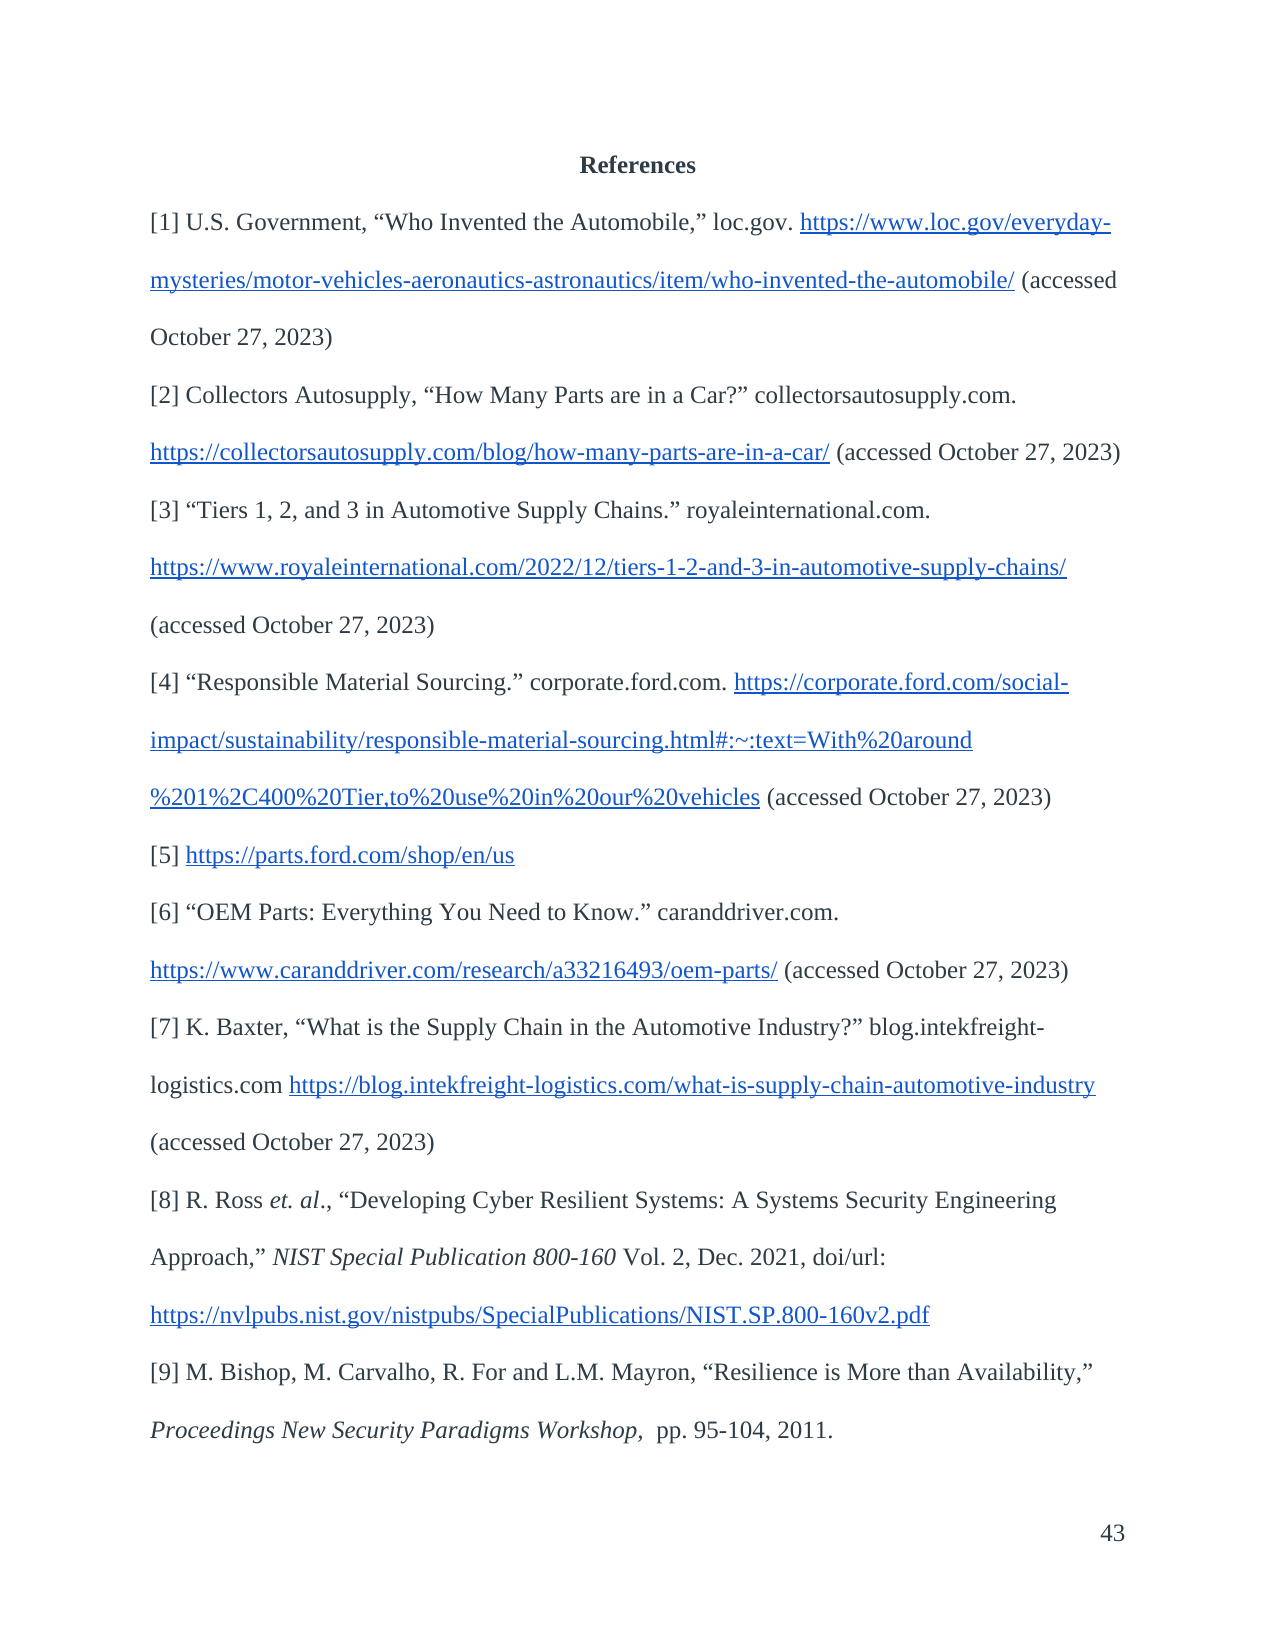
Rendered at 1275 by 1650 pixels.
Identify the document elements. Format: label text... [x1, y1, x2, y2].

text [1] U.S. Government, “Who Invented the Automobile,” loc.gov. https://www.loc.gov/everyday-mysteries/motor-vehicles-aeronautics-astronautics/item/who-invented-the-automobile/ (accessed October 27, 2023) [150, 207, 1125, 351]
text [7] K. Baxter, “What is the Supply Chain in the Automotive Industry?” blog.intekfreight-logistics.com https://blog.intekfreight-logistics.com/what-is-supply-chain-automotive-industry (accessed October 27, 2023) [150, 1012, 1125, 1156]
text [4] “Responsible Material Sourcing.” corporate.ford.com. https://corporate.ford.com/social-impact/sustainability/responsible-material-sourcing.html#:~:text=With%20around%201%2C400%20Tier,to%20use%20in%20our%20vehicles (accessed October 27, 2023) [150, 667, 1125, 811]
text [9] M. Bishop, M. Carvalho, R. For and L.M. Mayron, “Resilience is More than Availability,” Proceedings New Security Paradigms Workshop, pp. 95-104, 2011. [150, 1357, 1125, 1444]
text [5] https://parts.ford.com/shop/en/us [150, 840, 1125, 869]
text [2] Collectors Autosupply, “How Many Parts are in a Car?” collectorsautosupply.com. https://collectorsautosupply.com/blog/how-many-parts-are-in-a-car/ (accessed October 27, 2023) [150, 380, 1125, 466]
text [8] R. Ross et. al., “Developing Cyber Resilient Systems: A Systems Security Engineering Approach,” NIST Special Publication 800-160 Vol. 2, Dec. 2021, doi/url: https://nvlpubs.nist.gov/nistpubs/SpecialPublications/NIST.SP.800-160v2.pdf [150, 1185, 1125, 1329]
subtitle References [150, 150, 1125, 179]
text [3] “Tiers 1, 2, and 3 in Automotive Supply Chains.” royaleinternational.com. https://www.royaleinternational.com/2022/12/tiers-1-2-and-3-in-automotive-supply-chains/ (accessed October 27, 2023) [150, 495, 1125, 639]
text [6] “OEM Parts: Everything You Need to Know.” caranddriver.com. https://www.caranddriver.com/research/a33216493/oem-parts/ (accessed October 27, 2023) [150, 897, 1125, 984]
